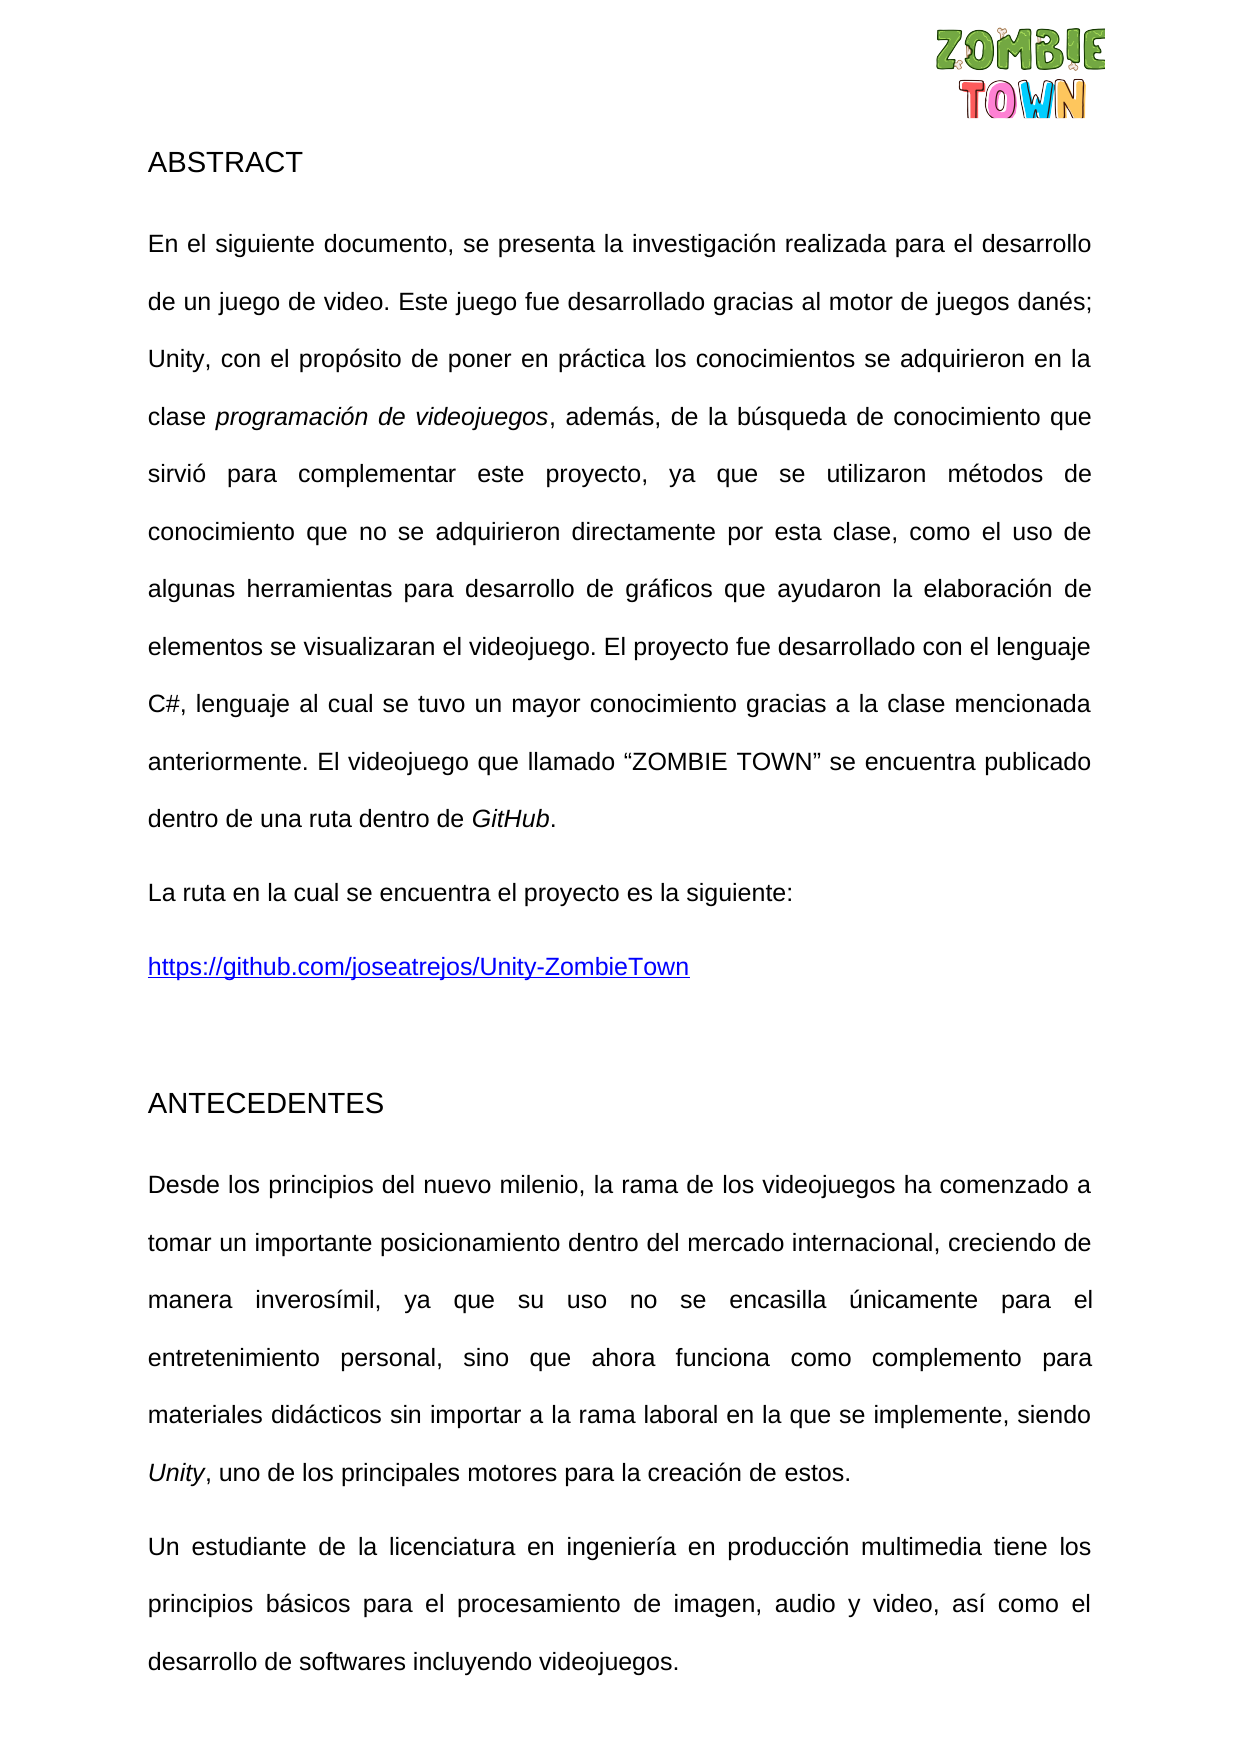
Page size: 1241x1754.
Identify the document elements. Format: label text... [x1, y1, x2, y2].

subtitle ANTECEDENTES [148, 1086, 1107, 1120]
text Desde los principios del nuevo milenio, la rama de los videojuegos ha comenzado a tomar un importante posicionamiento dentro del mercado internacional, creciendo de manera inverosímil, ya que su uso no se encasilla únicamente para el entretenimiento personal, sino que ahora funciona como complemento para materiales didácticos sin importar a la rama laboral en la que se implemente, siendo Unity, uno de los principales motores para la creación de estos. [148, 1170, 1093, 1487]
text ABSTRACT [148, 145, 1107, 179]
text En el siguiente documento, se presenta la investigación realizada para el desarrollo de un juego de video. Este juego fue desarrollado gracias al motor de juegos danés; Unity, con el propósito de poner en práctica los conocimientos se adquirieron en la clase programación de videojuegos, además, de la búsqueda de conocimiento que sirvió para complementar este proyecto, ya que se utilizaron métodos de conocimiento que no se adquirieron directamente por esta clase, como el uso de algunas herramientas para desarrollo de gráficos que ayudaron la elaboración de elementos se visualizaran el videojuego. El proyecto fue desarrollado con el lenguaje C#, lenguaje al cual se tuvo un mayor conocimiento gracias a la clase mencionada anteriormente. El videojuego que llamado “ZOMBIE TOWN” se encuentra publicado dentro de una ruta dentro de GitHub. [148, 229, 1093, 833]
picture [936, 27, 1105, 118]
text La ruta en la cual se encuentra el proyecto es la siguiente: [148, 878, 1107, 907]
text Un estudiante de la licenciatura en ingeniería en producción multimedia tiene los principios básicos para el procesamiento de imagen, audio y video, así como el desarrollo de softwares incluyendo videojuegos. [148, 1532, 1093, 1676]
text https://github.com/joseatrejos/Unity-ZombieTown [117, 952, 1107, 981]
